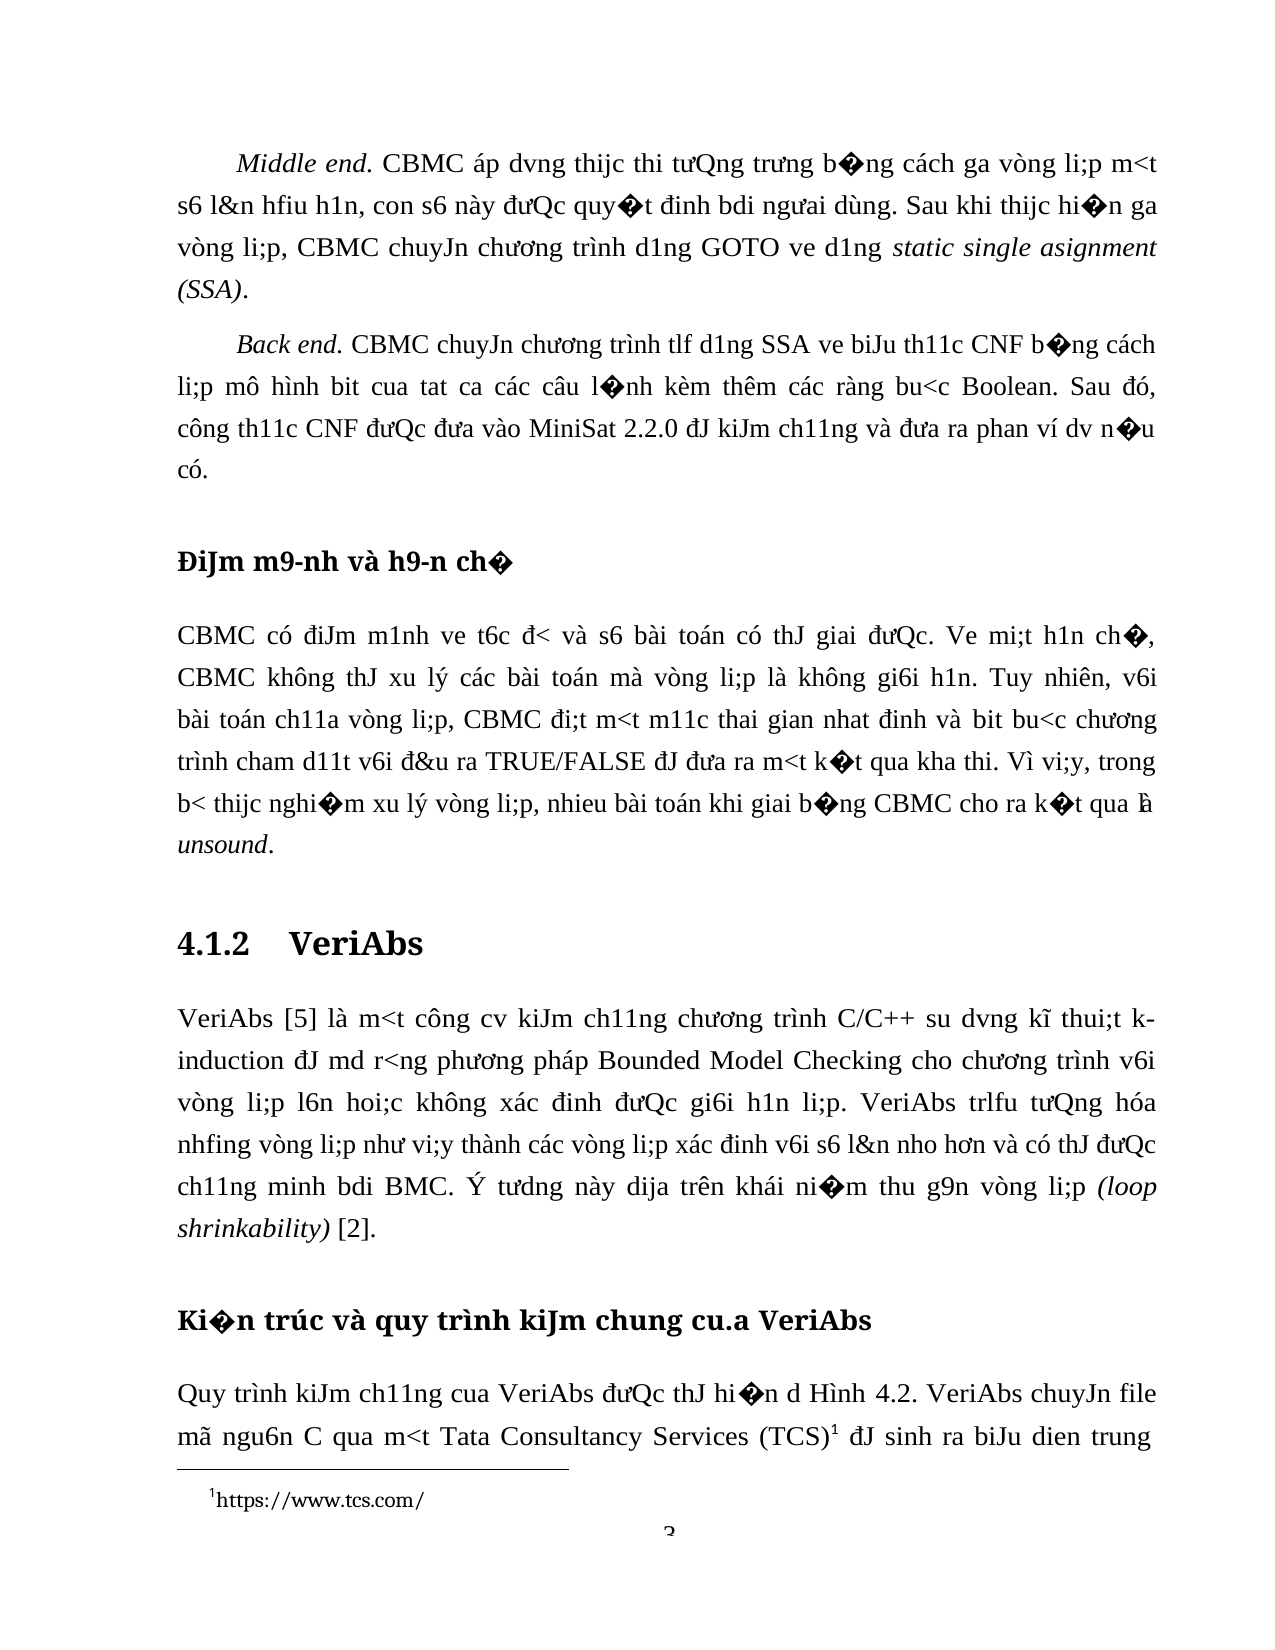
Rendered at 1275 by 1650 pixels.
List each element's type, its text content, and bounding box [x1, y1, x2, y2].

subtitle VeriAbs [177, 921, 1225, 965]
text Middle end. CBMC áp dvng thijc thi tưQng trưng b�ng cách ga vòng li;p m<t s6 l&n hfiu h1n, con s6 này đưQc quy�t đinh bdi ngưai dùng. Sau khi thijc hi�n ga vòng li;p, CBMC chuyJn chương trình d1ng GOTO ve d1ng static single asignment (SSA). [177, 147, 1157, 304]
text CBMC có điJm m1nh ve t6c đ< và s6 bài toán có thJ giai đưQc. Ve mi;t h1n ch�, CBMC không thJ xu lý các bài toán mà vòng li;p là không gi6i h1n. Tuy nhiên, v6i bài toán ch11a vòng li;p, CBMC đi;t m<t m11c thai gian nhat đinh và bit bu<c chương trình cham d11t v6i đ&u ra TRUE/FALSE đJ đưa ra m<t k�t qua kha thi. Vì vi;y, trong b< thijc nghi�m xu lý vòng li;p, nhieu bài toán khi giai b�ng CBMC cho ra k�t qua là unsound. [177, 619, 1157, 860]
subtitle ĐiJm m9-nh và h9-n ch� [177, 543, 1225, 580]
text VeriAbs [5] là m<t công cv kiJm ch11ng chương trình C/C++ su dvng kĩ thui;t k- induction đJ md r<ng phương pháp Bounded Model Checking cho chương trình v6i vòng li;p l6n hoi;c không xác đinh đưQc gi6i h1n li;p. VeriAbs trlfu tưQng hóa nhfing vòng li;p như vi;y thành các vòng li;p xác đinh v6i s6 l&n nho hơn và có thJ đưQc ch11ng minh bdi BMC. Ý tưdng này dija trên khái ni�m thu g9n vòng li;p (loop shrinkability) [2]. [177, 1002, 1157, 1243]
subtitle Ki�n trúc và quy trình kiJm chung cu.a VeriAbs [177, 1301, 1225, 1338]
text Back end. CBMC chuyJn chương trình tlf d1ng SSA ve biJu th11c CNF b�ng cách li;p mô hình bit cua tat ca các câu l�nh kèm thêm các ràng bu<c Boolean. Sau đó, công th11c CNF đưQc đưa vào MiniSat 2.2.0 đJ kiJm ch11ng và đưa ra phan ví dv n�u có. [177, 328, 1157, 485]
text 1https://www.tcs.com/ [208, 1466, 1225, 1514]
text Quy trình kiJm ch11ng cua VeriAbs đưQc thJ hi�n d Hình 4.2. VeriAbs chuyJn file mã ngu6n C qua m<t Tata Consultancy Services (TCS)1 đJ sinh ra biJu dien trung [177, 1377, 1157, 1452]
